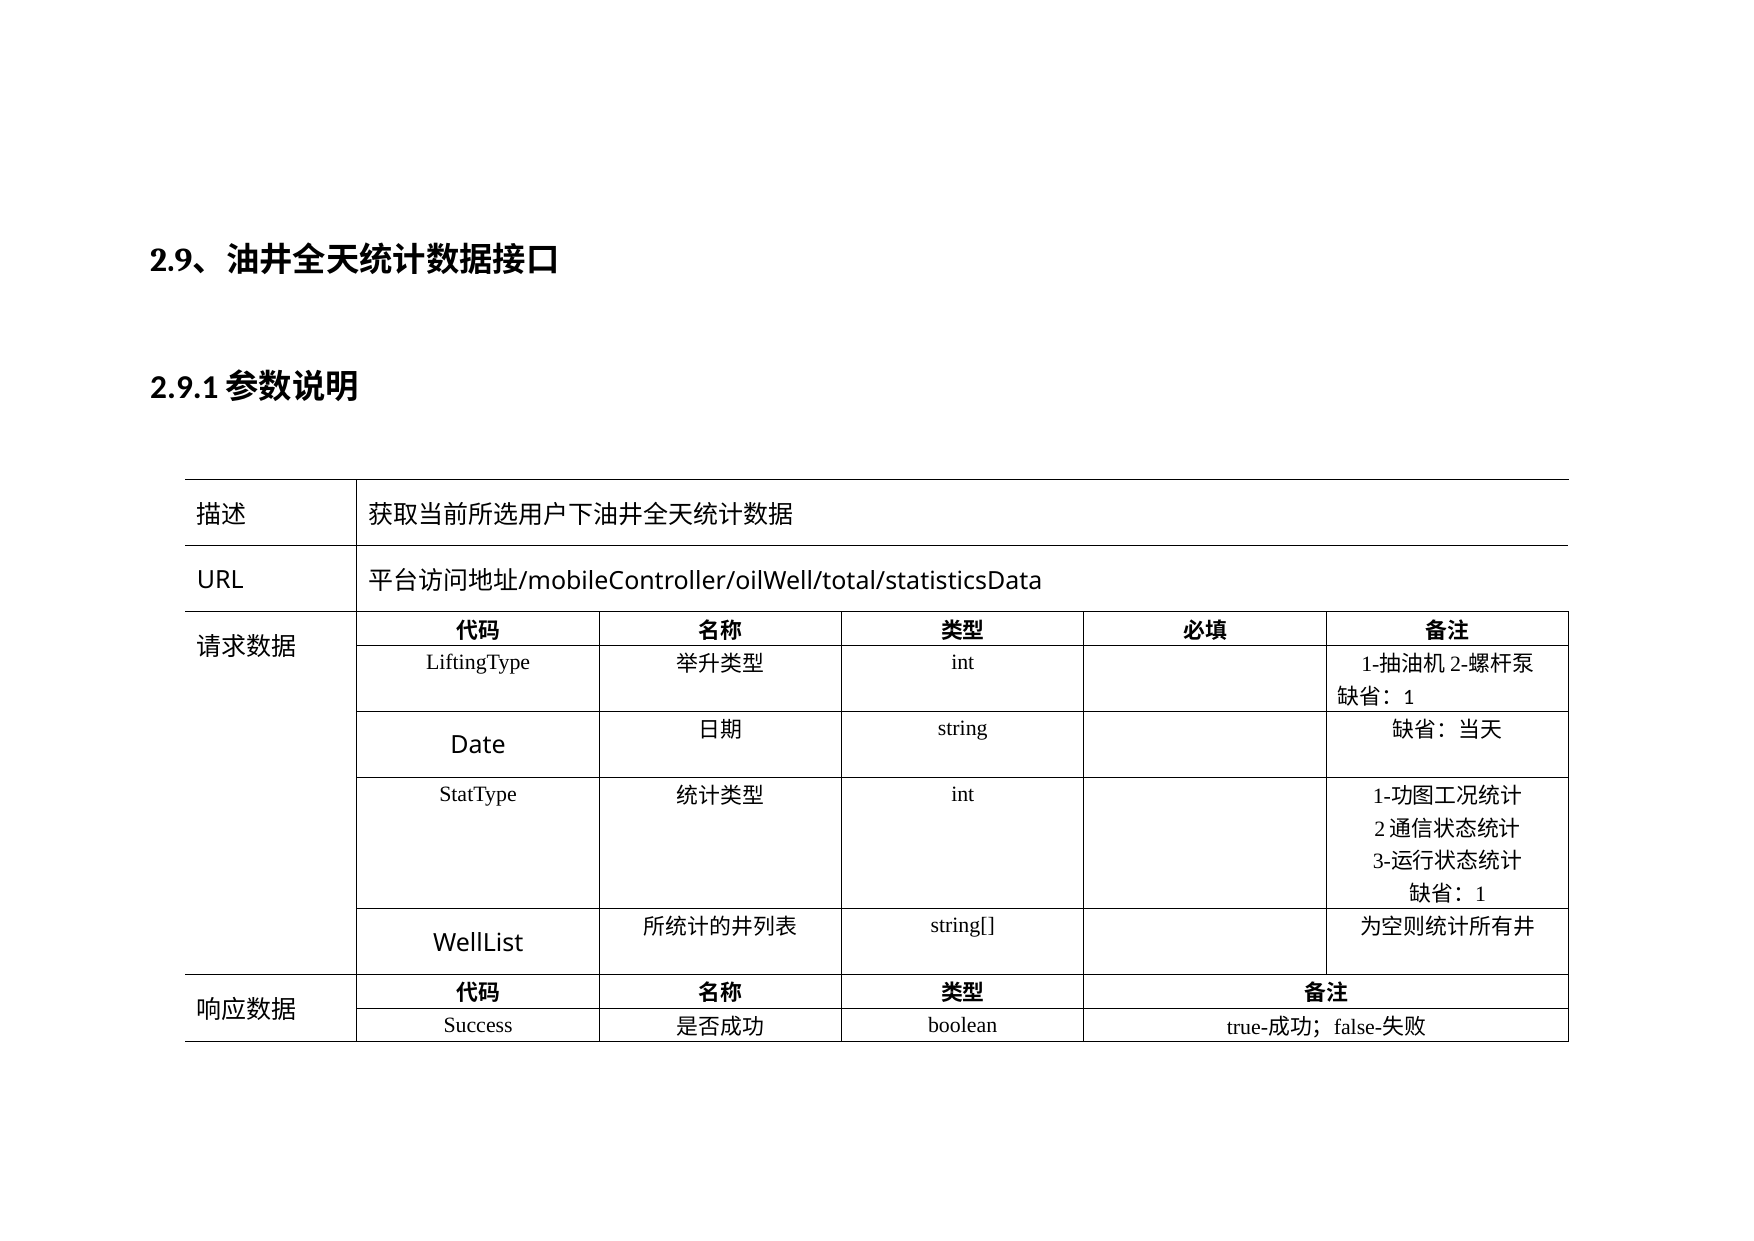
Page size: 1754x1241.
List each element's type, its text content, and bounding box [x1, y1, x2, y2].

table_cell 名称 [600, 612, 841, 645]
table_cell [1084, 909, 1326, 974]
table_cell Success [357, 1009, 599, 1041]
table_cell 类型 [842, 612, 1083, 645]
table_cell [1084, 712, 1326, 777]
table_cell true-成功；false-失败 [1084, 1009, 1568, 1041]
table_cell [1084, 646, 1326, 711]
table_cell WellList [357, 909, 599, 974]
table_cell Date [357, 712, 599, 777]
table_cell [1084, 778, 1326, 908]
table_cell StatType [357, 778, 599, 908]
table_cell int [842, 646, 1083, 711]
table_cell 统计类型 [600, 778, 841, 908]
subtitle 2.9、油井全天统计数据接口 [150, 225, 1604, 290]
table_cell 必填 [1084, 612, 1326, 645]
table_cell string[] [842, 909, 1083, 974]
table_cell int [842, 778, 1083, 908]
table_cell 为空则统计所有井 [1327, 909, 1568, 974]
table_cell 代码 [357, 612, 599, 645]
table_cell LiftingType [357, 646, 599, 711]
table_cell 举升类型 [600, 646, 841, 711]
table_cell 是否成功 [600, 1009, 841, 1041]
table_cell 响应数据 [185, 975, 356, 1041]
table_cell URL [185, 546, 356, 611]
table_header 描述 [185, 480, 356, 545]
table_cell 平台访问地址/mobileController/oilWell/total/statisticsData [357, 546, 1568, 611]
table_cell string [842, 712, 1083, 777]
table_cell boolean [842, 1009, 1083, 1041]
table_cell 所统计的井列表 [600, 909, 841, 974]
table_cell 1-功图工况统计 2通信状态统计 3-运行状态统计 缺省：1 [1327, 778, 1568, 908]
table_cell 日期 [600, 712, 841, 777]
table_cell 1-抽油机 2-螺杆泵 缺省：1 [1327, 646, 1568, 711]
table_header 获取当前所选用户下油井全天统计数据 [357, 480, 1568, 545]
table_cell 缺省：当天 [1327, 712, 1568, 777]
table_cell 名称 [600, 975, 841, 1007]
table_cell 请求数据 [185, 612, 356, 974]
table_cell 备注 [1327, 612, 1568, 645]
table_cell 备注 [1084, 975, 1568, 1007]
subtitle 2.9.1参数说明 [150, 352, 1604, 417]
table_cell 类型 [842, 975, 1083, 1007]
table_cell 代码 [357, 975, 599, 1007]
